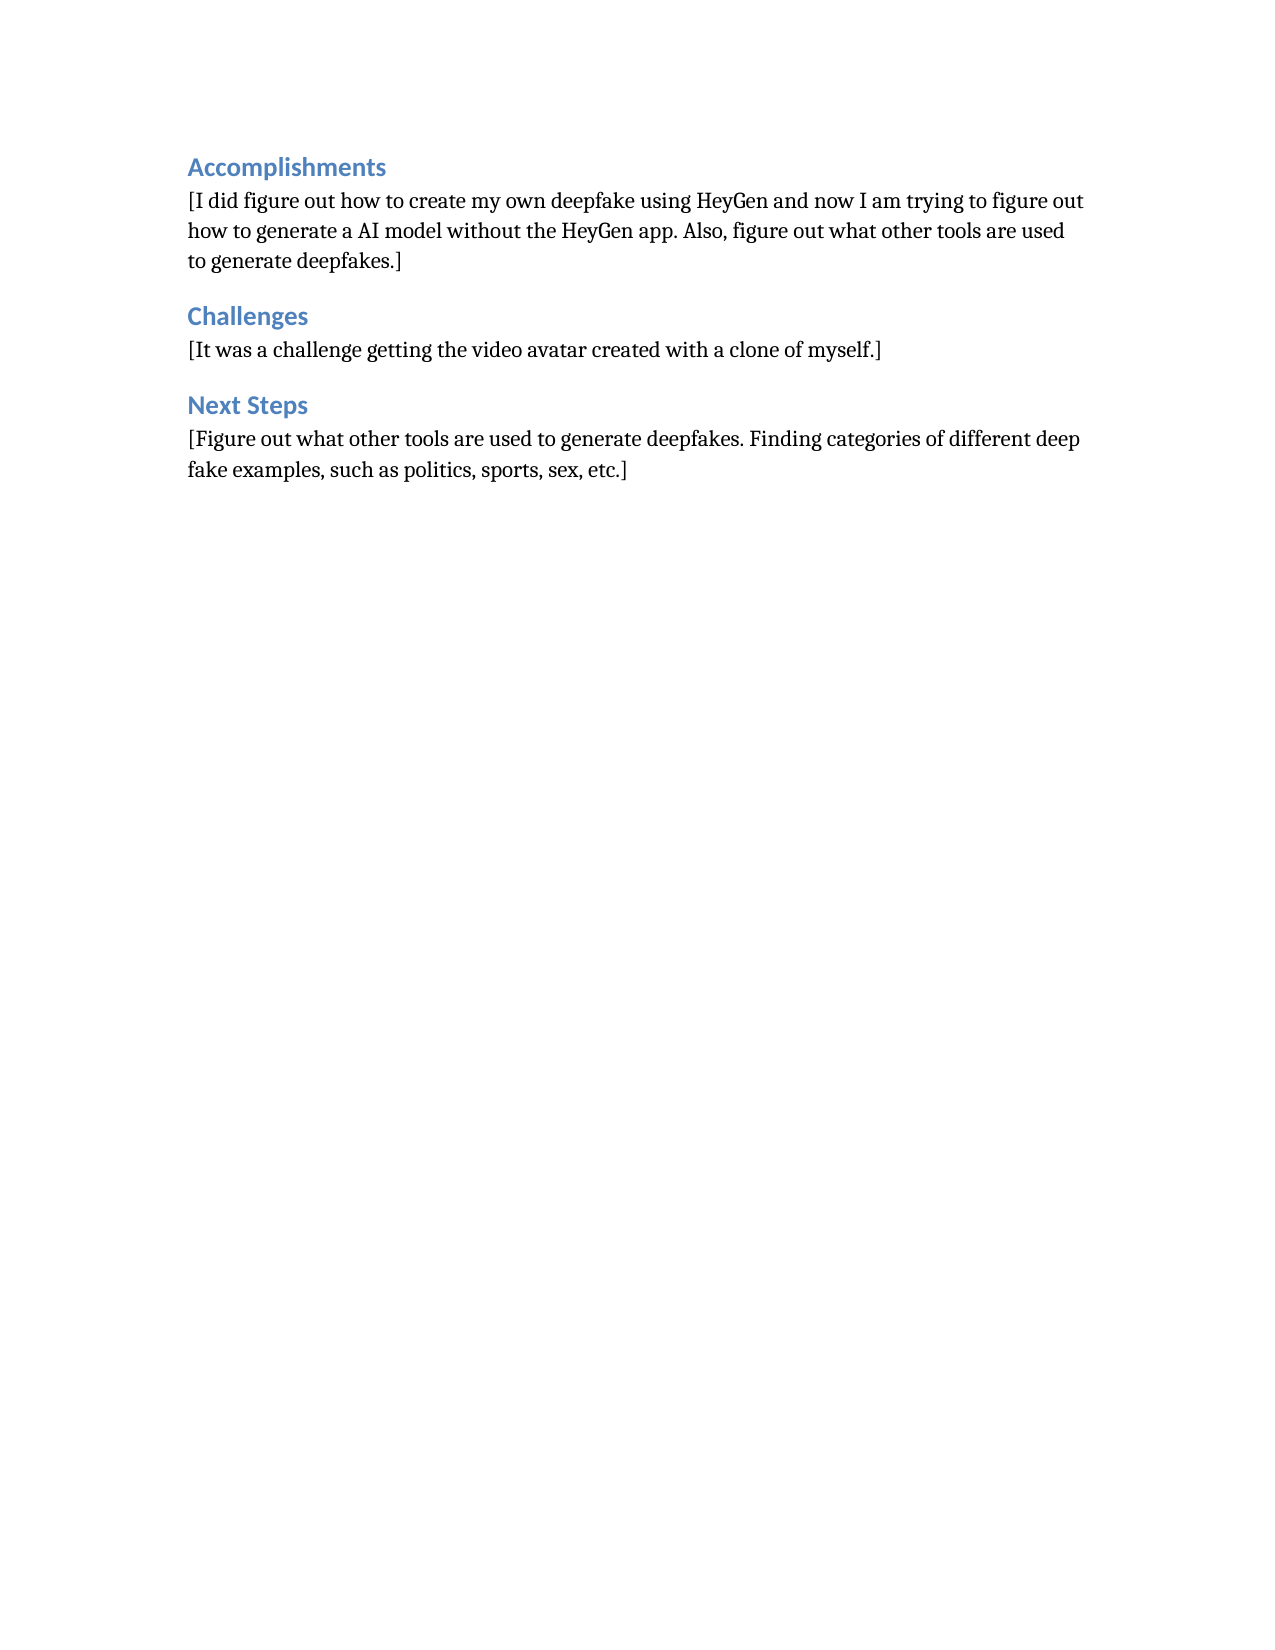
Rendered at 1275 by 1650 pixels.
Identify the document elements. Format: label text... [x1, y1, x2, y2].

subtitle Challenges [187, 299, 1087, 332]
text [It was a challenge getting the video avatar created with a clone of myself.] [187, 337, 1087, 364]
subtitle Next Steps [187, 388, 1087, 421]
text [I did figure out how to create my own deepfake using HeyGen and now I am trying to figure out how to generate a AI model without the HeyGen app. Also, figure out what other tools are used to generate deepfakes.] [187, 188, 1087, 275]
text [Figure out what other tools are used to generate deepfakes. Finding categories of different deep fake examples, such as politics, sports, sex, etc.] [187, 426, 1087, 483]
subtitle Accomplishments [187, 150, 1087, 183]
